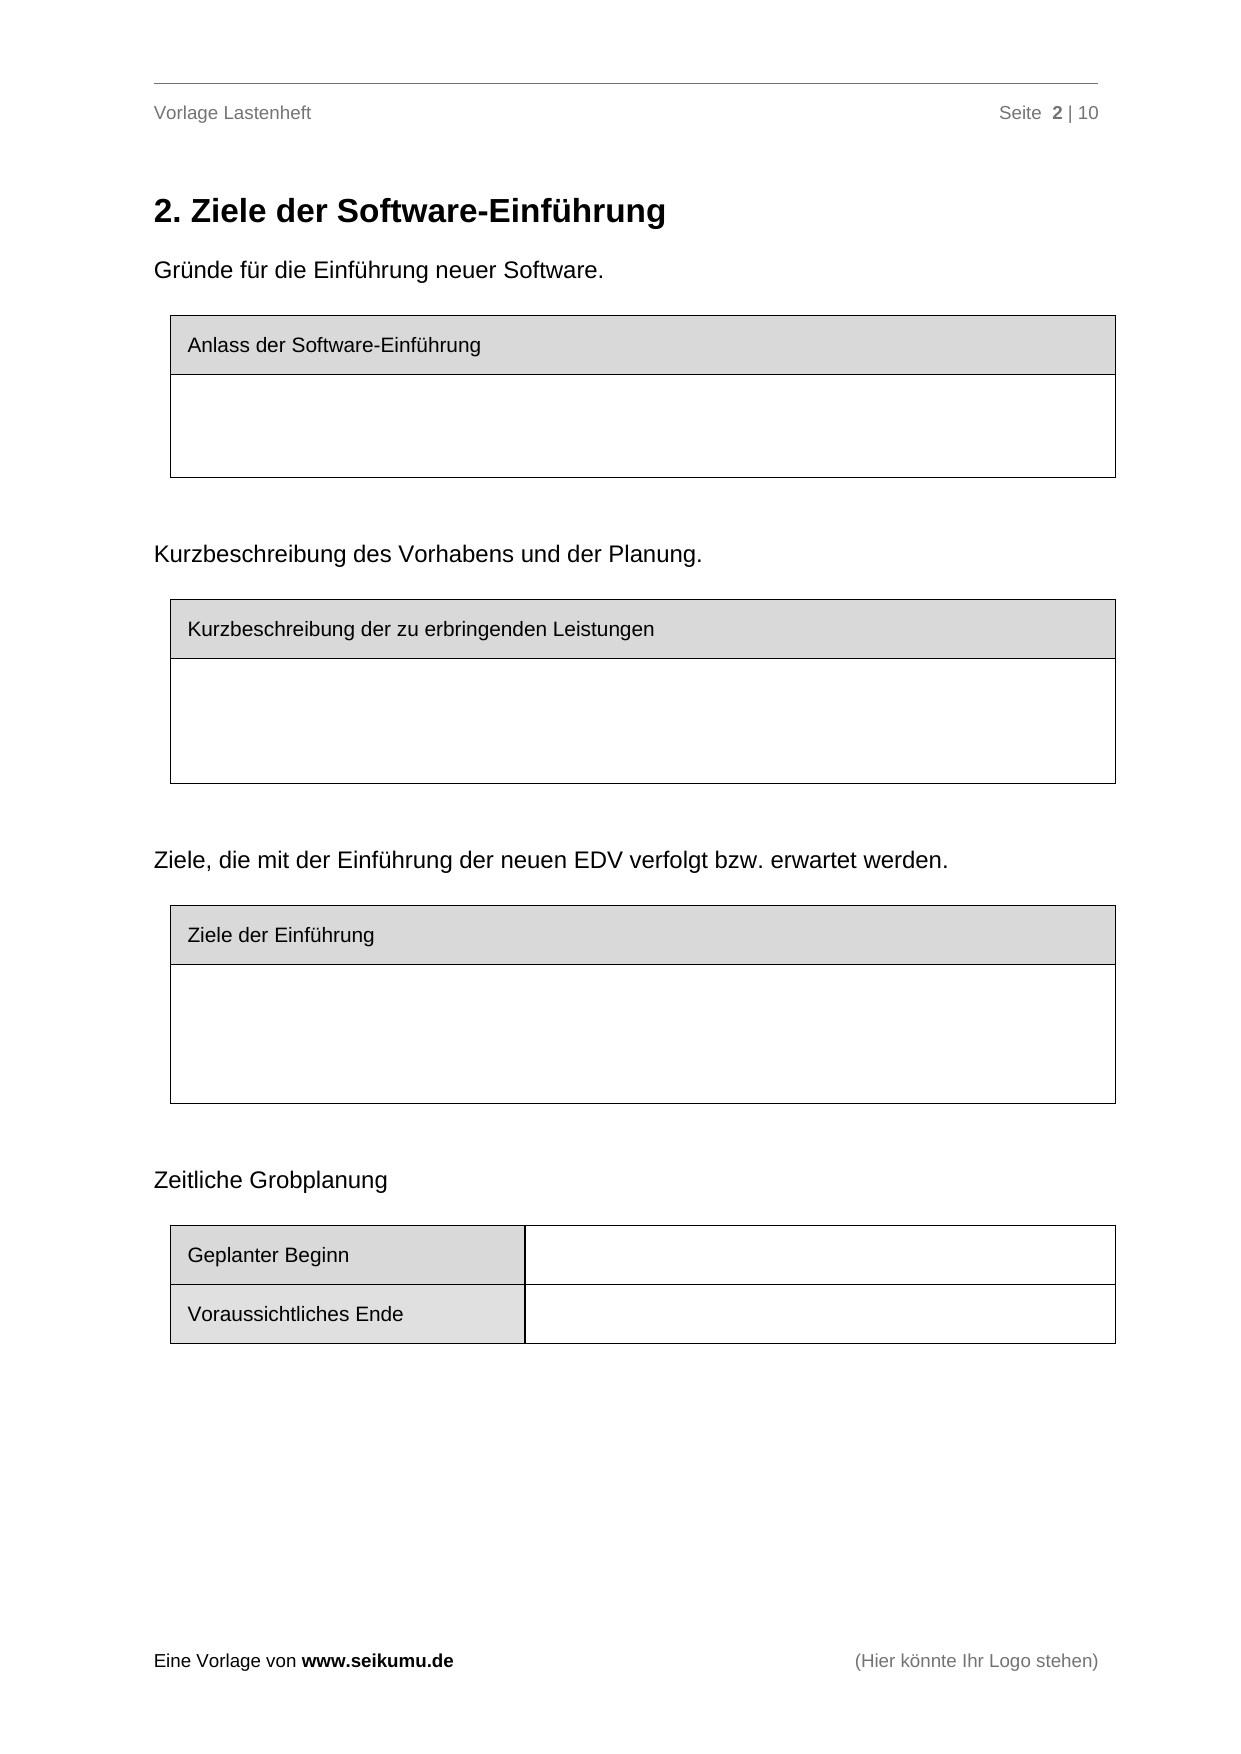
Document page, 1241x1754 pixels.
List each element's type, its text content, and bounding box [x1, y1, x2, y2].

table_cell [171, 659, 1115, 783]
table_header Geplanter Beginn [171, 1226, 524, 1284]
text Ziele, die mit der Einführung der neuen EDV verfolgt bzw. erwartet werden. [153, 844, 1098, 875]
table_cell [171, 375, 1115, 477]
text Gründe für die Einführung neuer Software. [153, 254, 1098, 285]
table_header [526, 1226, 1115, 1284]
table_header Kurzbeschreibung der zu erbringenden Leistungen [171, 600, 1115, 658]
text Zeitliche Grobplanung [153, 1164, 1098, 1194]
table_header Ziele der Einführung [171, 906, 1115, 964]
table_header Anlass der Software-Einführung [171, 316, 1115, 374]
subtitle Ziele der Software-Einführung [153, 189, 1098, 231]
text Kurzbeschreibung des Vorhabens und der Planung. [153, 538, 1098, 568]
table_cell Voraussichtliches Ende [171, 1285, 524, 1343]
table_cell [526, 1285, 1115, 1343]
table_cell [171, 965, 1115, 1103]
